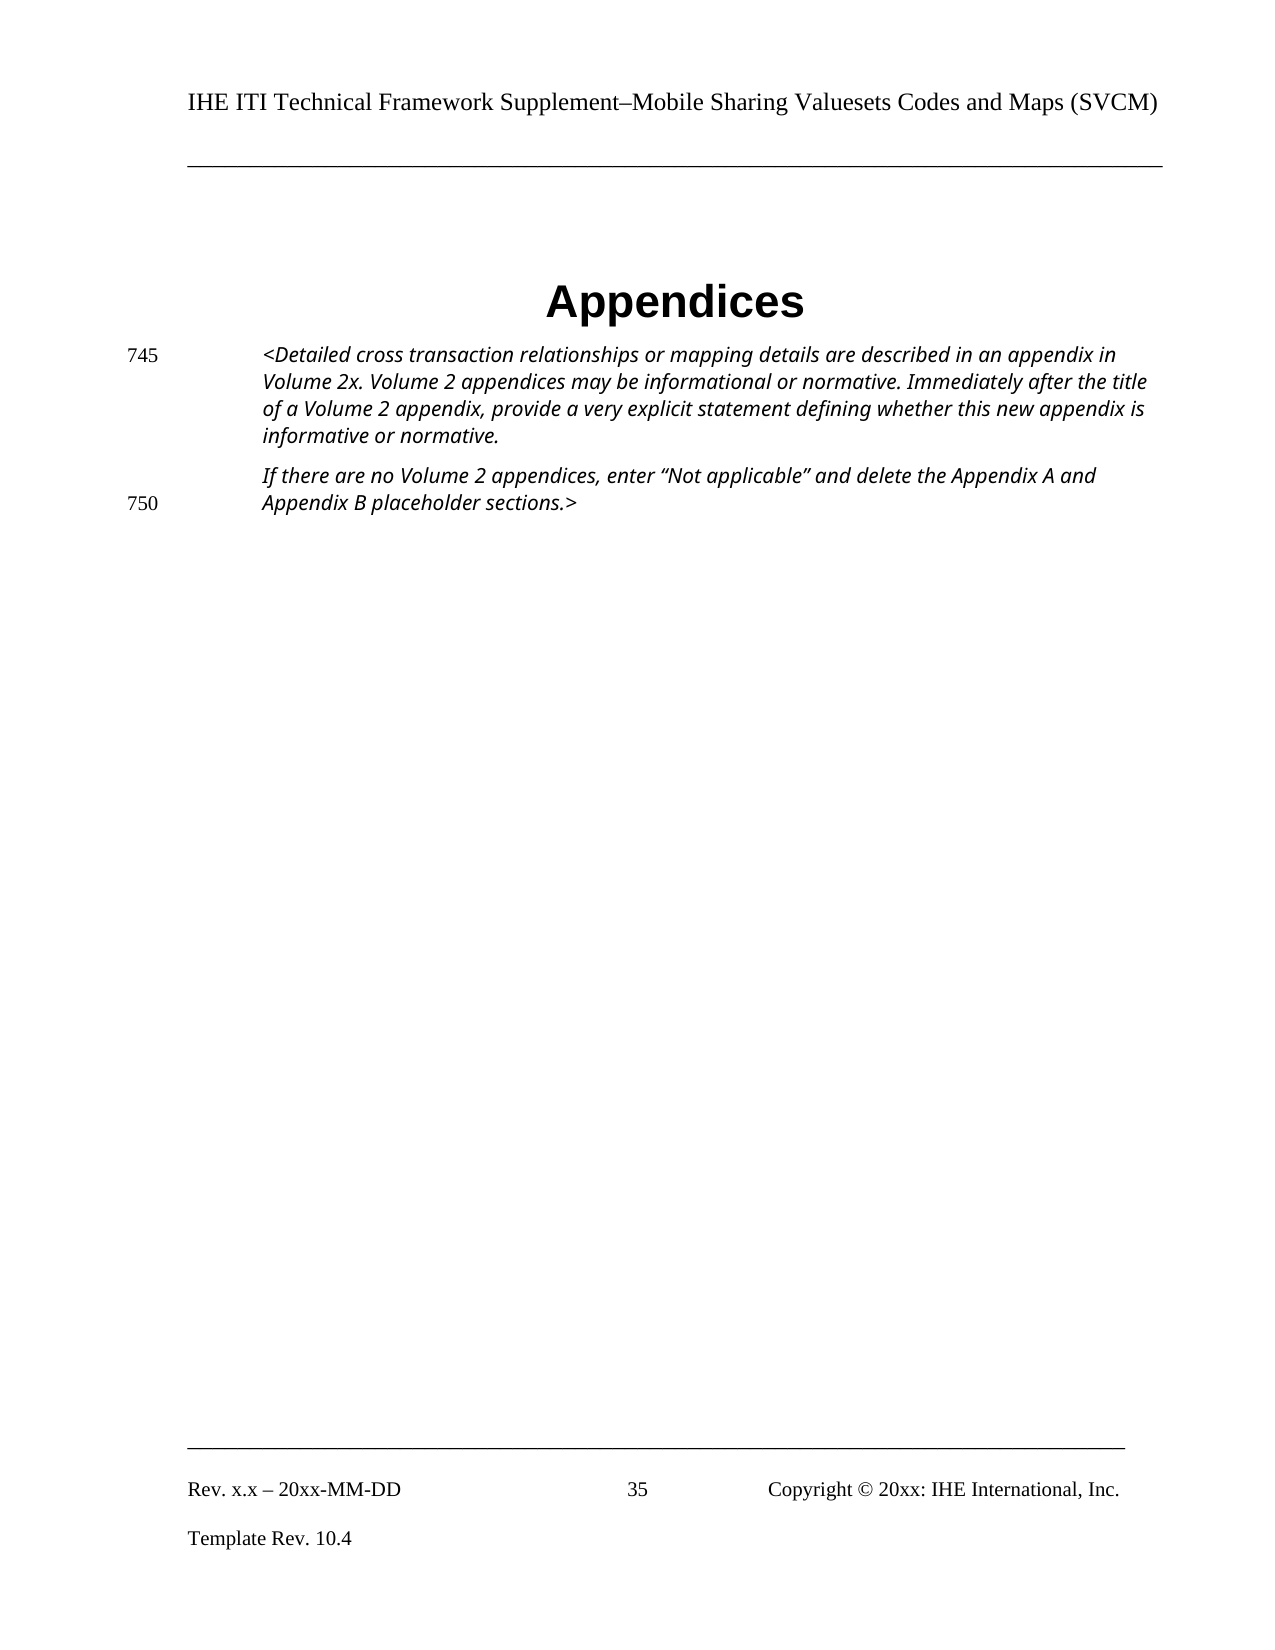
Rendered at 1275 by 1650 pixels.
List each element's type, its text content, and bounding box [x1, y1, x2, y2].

text If there are no Volume 2 appendices, enter “Not applicable” and delete the Appendix A and Appendix B placeholder sections.> [262, 462, 1162, 516]
text <Detailed cross transaction relationships or mapping details are described in an appendix in Volume 2x. Volume 2 appendices may be informational or normative. Immediately after the title of a Volume 2 appendix, provide a very explicit statement defining whether this new appendix is informative or normative. [262, 341, 1162, 449]
title Appendices [187, 274, 1162, 327]
